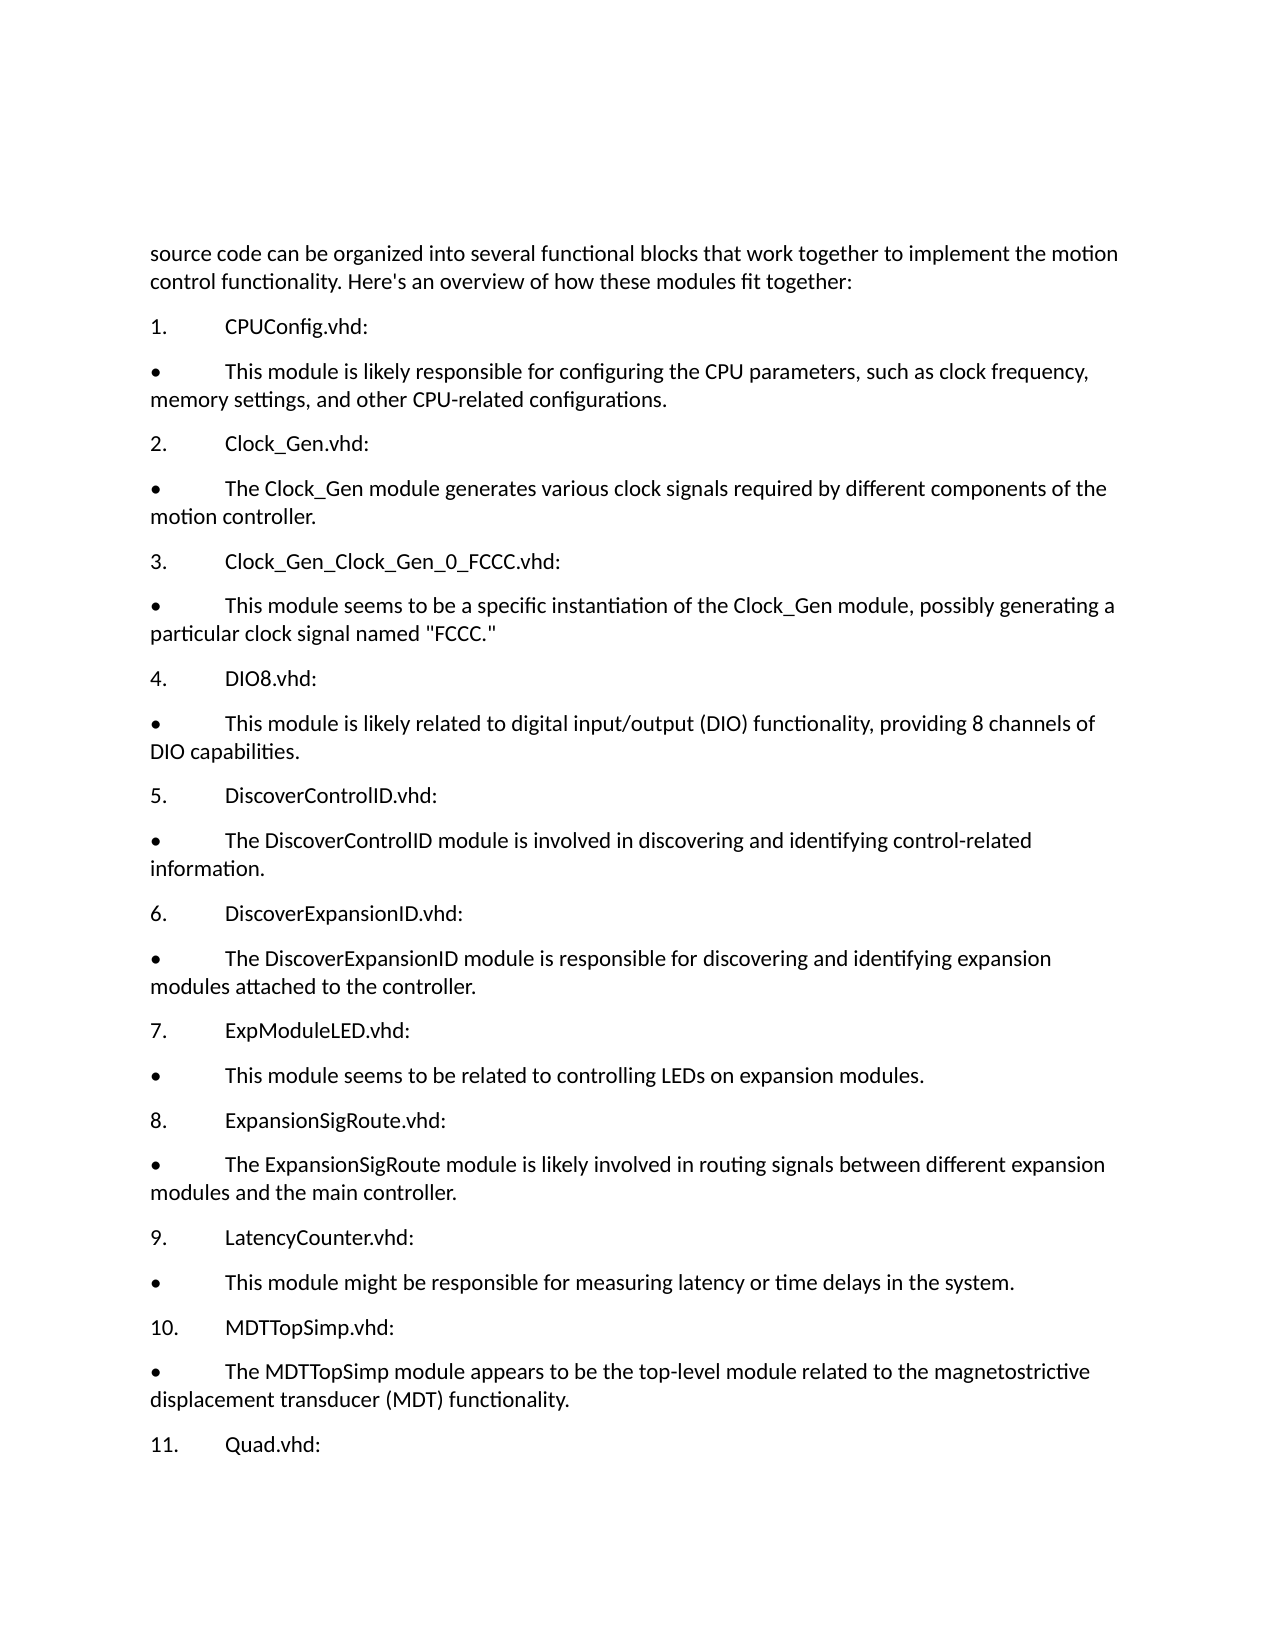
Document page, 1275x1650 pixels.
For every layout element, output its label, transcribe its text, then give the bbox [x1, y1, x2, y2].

text 9. LatencyCounter.vhd: [150, 1223, 1125, 1251]
text • The MDTTopSimp module appears to be the top-level module related to the magnetostrictive displacement transducer (MDT) functionality. [150, 1357, 1125, 1413]
text 5. DiscoverControlID.vhd: [150, 782, 1125, 810]
text 3. Clock_Gen_Clock_Gen_0_FCCC.vhd: [150, 547, 1125, 575]
text 8. ExpansionSigRoute.vhd: [150, 1106, 1125, 1134]
text • The ExpansionSigRoute module is likely involved in routing signals between different expansion modules and the main controller. [150, 1151, 1125, 1207]
text • This module seems to be a specific instantiation of the Clock_Gen module, possibly generating a particular clock signal named "FCCC." [150, 592, 1125, 648]
text 4. DIO8.vhd: [150, 664, 1125, 692]
text • This module is likely responsible for configuring the CPU parameters, such as clock frequency, memory settings, and other CPU-related configurations. [150, 357, 1125, 413]
text 11. Quad.vhd: [150, 1430, 1125, 1458]
text source code can be organized into several functional blocks that work together to implement the motion control functionality. Here's an overview of how these modules fit together: [150, 239, 1125, 295]
text 2. Clock_Gen.vhd: [150, 429, 1125, 457]
text 10. MDTTopSimp.vhd: [150, 1313, 1125, 1341]
text • The DiscoverExpansionID module is responsible for discovering and identifying expansion modules attached to the controller. [150, 944, 1125, 1000]
text 1. CPUConfig.vhd: [150, 312, 1125, 340]
text • This module seems to be related to controlling LEDs on expansion modules. [150, 1061, 1125, 1089]
text • This module might be responsible for measuring latency or time delays in the system. [150, 1268, 1125, 1296]
text • The DiscoverControlID module is involved in discovering and identifying control-related information. [150, 826, 1125, 882]
text 6. DiscoverExpansionID.vhd: [150, 899, 1125, 927]
text 7. ExpModuleLED.vhd: [150, 1016, 1125, 1044]
text • The Clock_Gen module generates various clock signals required by different components of the motion controller. [150, 474, 1125, 530]
text • This module is likely related to digital input/output (DIO) functionality, providing 8 channels of DIO capabilities. [150, 709, 1125, 765]
